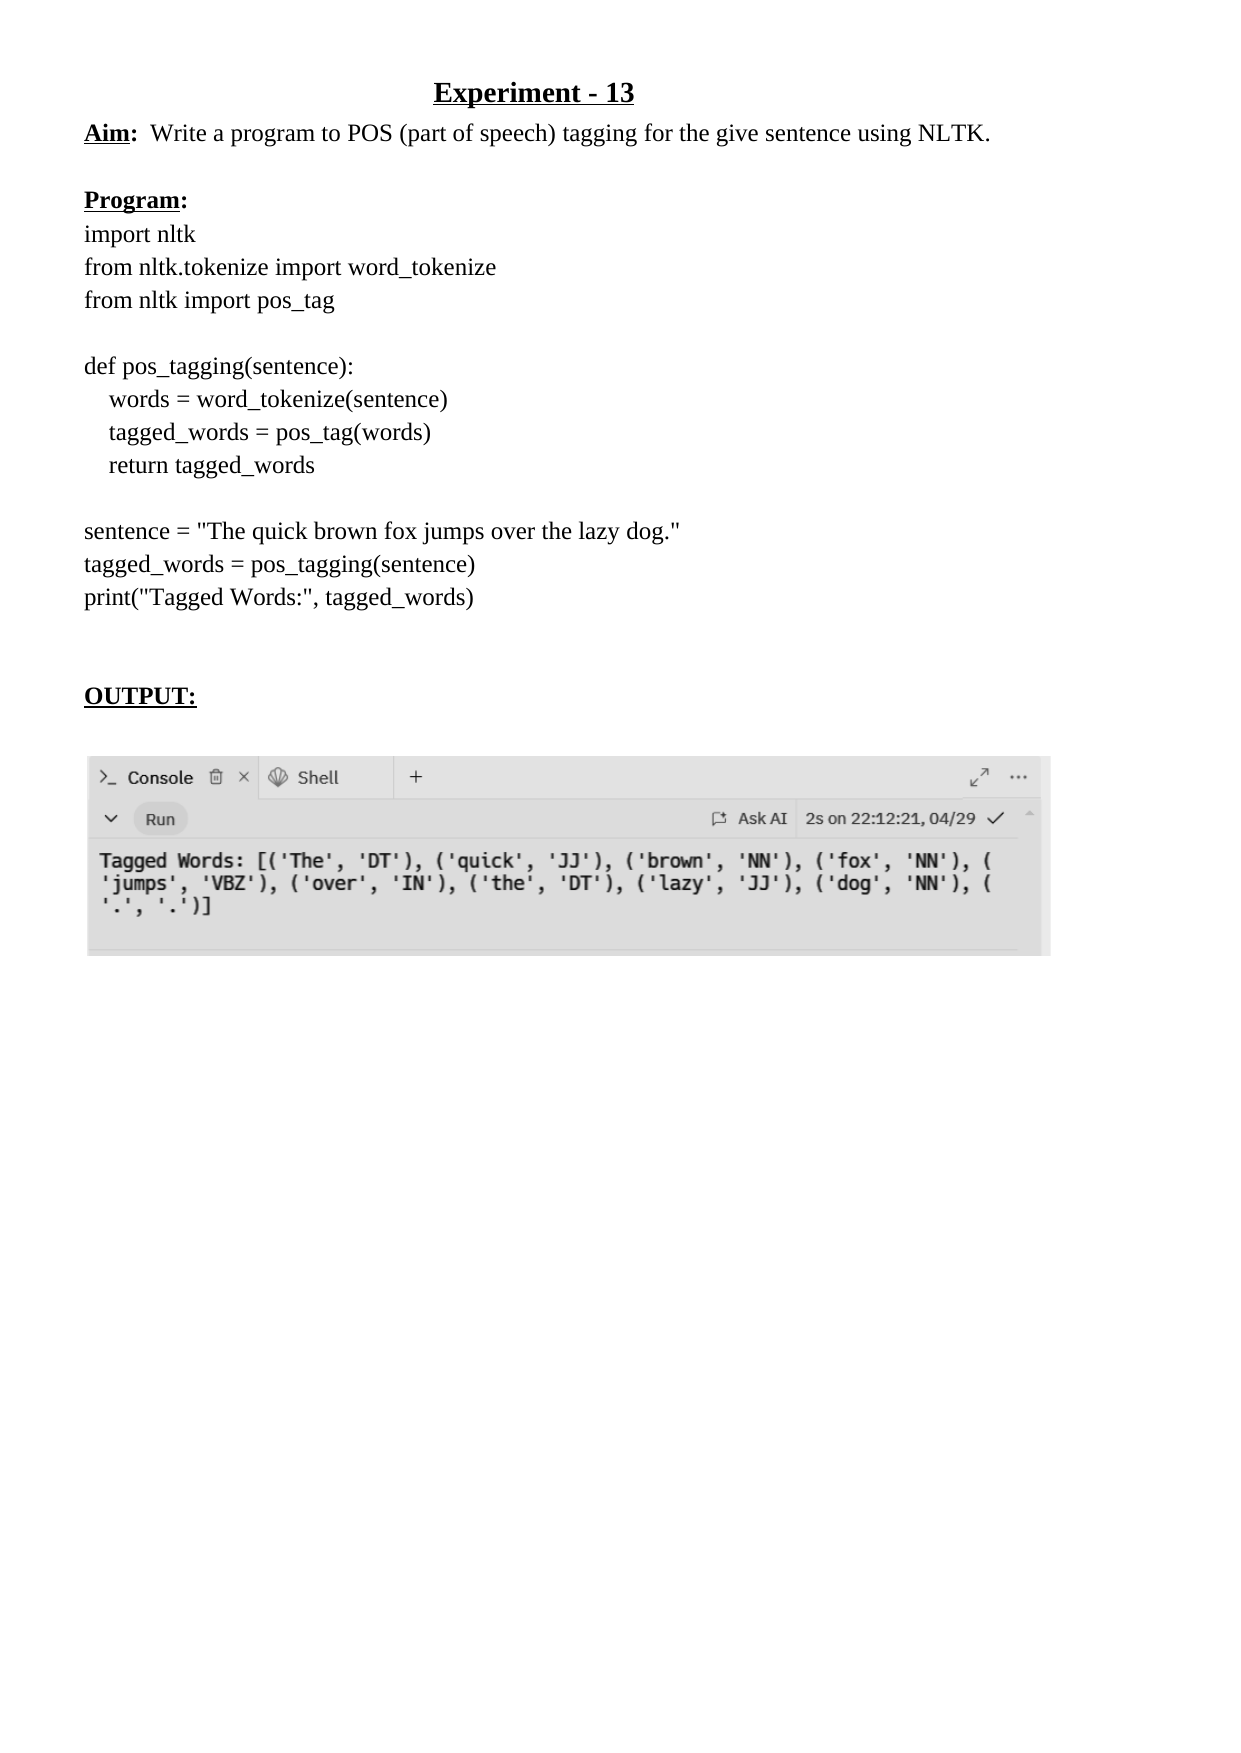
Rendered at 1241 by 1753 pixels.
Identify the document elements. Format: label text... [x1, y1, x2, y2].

subtitle Experiment - 13 [33, 75, 697, 108]
picture [87, 756, 1051, 956]
text def pos_tagging(sentence): [84, 351, 1230, 380]
text words = word_tokenize(sentence) tagged_words = pos_tag(words) return tagged_words [109, 384, 448, 479]
text from nltk.tokenize import word_tokenize from nltk import pos_tag [84, 252, 497, 314]
subtitle Program: [84, 186, 1230, 214]
text sentence = "The quick brown fox jumps over the lazy dog." tagged_words = pos_tagging(sentence) [84, 516, 681, 578]
text print("Tagged Words:", tagged_words) [84, 582, 1230, 611]
text import nltk [84, 219, 1230, 248]
text OUTPUT: [84, 681, 1230, 710]
text Aim: Write a program to POS (part of speech) tagging for the give sentence using NLTK. [84, 114, 1230, 148]
